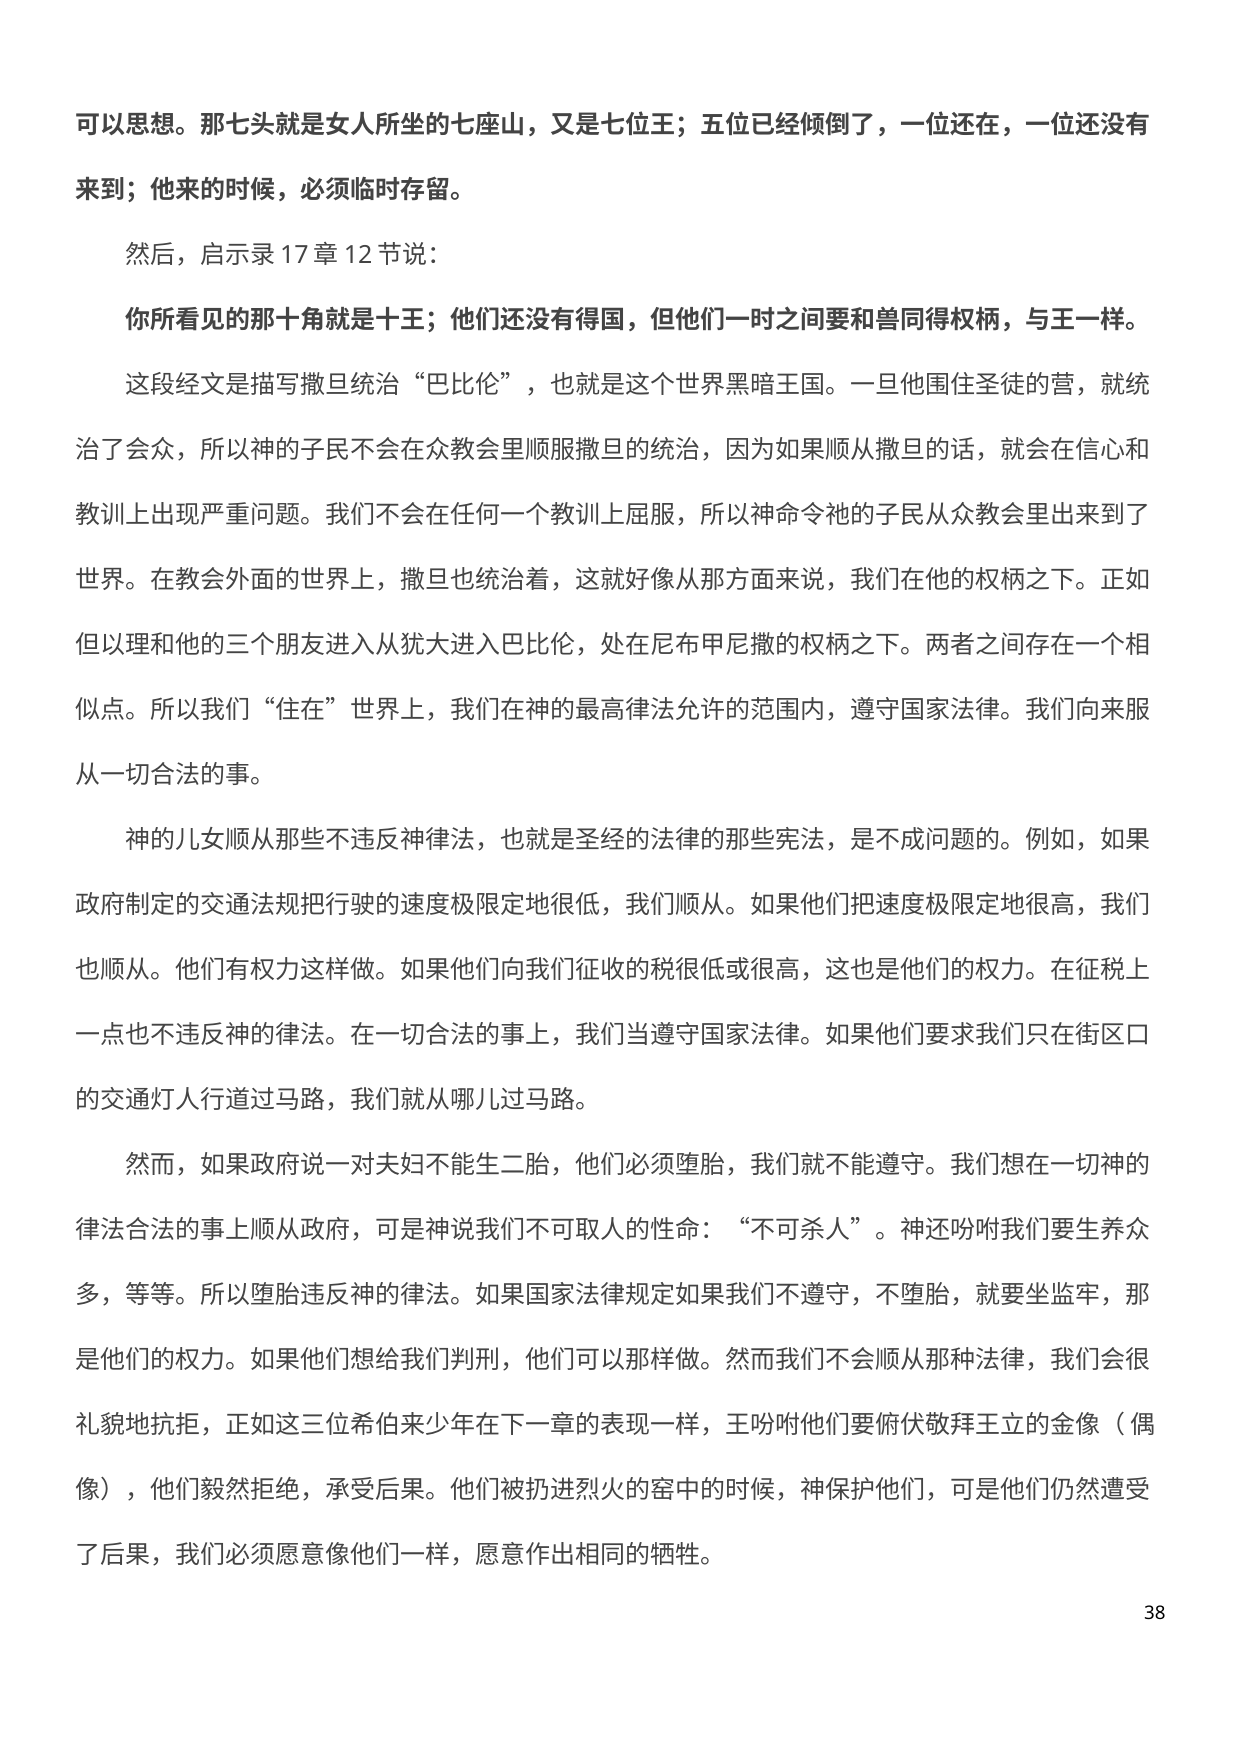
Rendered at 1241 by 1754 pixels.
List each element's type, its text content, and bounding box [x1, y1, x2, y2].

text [75, 90, 1165, 220]
text 然而，如果政府说一对夫妇不能生二胎，他们必须堕胎，我们就不能遵守。我们想在一切神的律法合法的事上顺从政府，可是神说我们不可取人的性命：“不可杀人”。神还吩咐我们要生养众多，等等。所以堕胎违反神的律法。如果国家法律规定如果我们不遵守，不堕胎，就要坐监牢，那是他们的权力。如果他们想给我们判刑，他们可以那样做。然而我们不会顺从那种法律，我们会很礼貌地抗拒，正如这三位希伯来少年在下一章的表现一样，王吩咐他们要俯伏敬拜王立的金像（ 偶像），他们毅然拒绝，承受后果。他们被扔进烈火的窑中的时候，神保护他们，可是他们仍然遭受了后果，我们必须愿意像他们一样，愿意作出相同的牺牲。 [75, 1130, 1165, 1585]
text 神的儿女顺从那些不违反神律法，也就是圣经的法律的那些宪法，是不成问题的。例如，如果政府制定的交通法规把行驶的速度极限定地很低，我们顺从。如果他们把速度极限定地很高，我们也顺从。他们有权力这样做。如果他们向我们征收的税很低或很高，这也是他们的权力。在征税上一点也不违反神的律法。在一切合法的事上，我们当遵守国家法律。如果他们要求我们只在街区口的交通灯人行道过马路，我们就从哪儿过马路。 [75, 805, 1165, 1130]
text 你所看见的那十角就是十王；他们还没有得国，但他们一时之间要和兽同得权柄，与王一样。 [75, 285, 1165, 350]
text 然后，启示录17章12节说： [75, 220, 1165, 285]
text 这段经文是描写撒旦统治“巴比伦”，也就是这个世界黑暗王国。一旦他围住圣徒的营，就统治了会众，所以神的子民不会在众教会里顺服撒旦的统治，因为如果顺从撒旦的话，就会在信心和教训上出现严重问题。我们不会在任何一个教训上屈服，所以神命令祂的子民从众教会里出来到了世界。在教会外面的世界上，撒旦也统治着，这就好像从那方面来说，我们在他的权柄之下。正如但以理和他的三个朋友进入从犹大进入巴比伦，处在尼布甲尼撒的权柄之下。两者之间存在一个相似点。所以我们“住在”世界上，我们在神的最高律法允许的范围内，遵守国家法律。我们向来服从一切合法的事。 [75, 350, 1165, 805]
